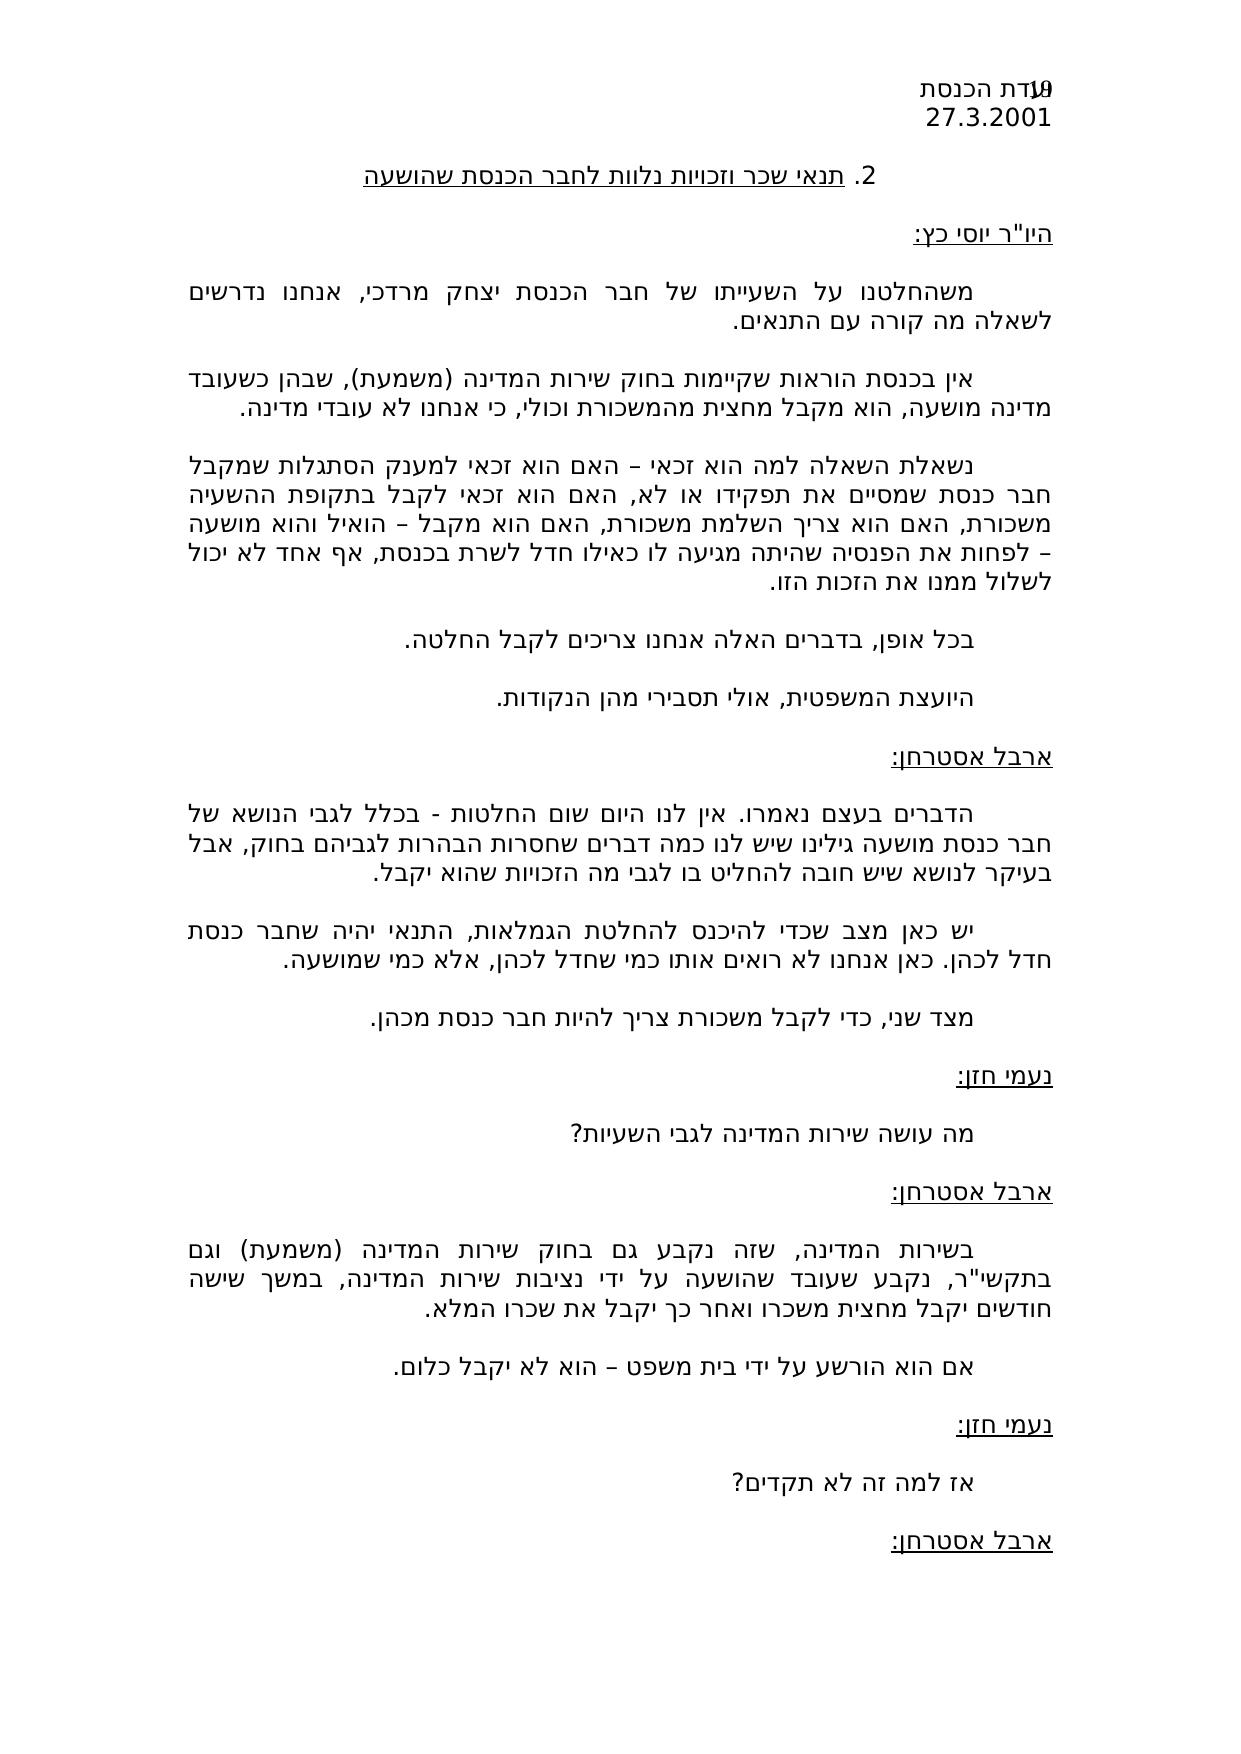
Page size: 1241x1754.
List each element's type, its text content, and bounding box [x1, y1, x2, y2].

text אז למה זה לא תקדים? [187, 1468, 1053, 1497]
text אין בכנסת הוראות שקיימות בחוק שירות המדינה (משמעת), שבהן כשעובד מדינה מושעה, הוא מקבל מחצית מהמשכורת וכולי, כי אנחנו לא עובדי מדינה. [187, 364, 1053, 422]
text ארבל אסטרחן: [187, 1148, 1053, 1207]
text אם הוא הורשע על ידי בית משפט – הוא לא יקבל כלום. [187, 1352, 1053, 1381]
text בשירות המדינה, שזה נקבע גם בחוק שירות המדינה (משמעת) וגם בתקשי"ר, נקבע שעובד שהושעה על ידי נציבות שירות המדינה, במשך שישה חודשים יקבל מחצית משכרו ואחר כך יקבל את שכרו המלא. [187, 1235, 1053, 1323]
text היו"ר יוסי כץ: [187, 219, 1053, 248]
text 2. תנאי שכר וזכויות נלוות לחבר הכנסת שהושעה [187, 161, 1053, 190]
text מה עושה שירות המדינה לגבי השעיות? [187, 1119, 1053, 1148]
text מצד שני, כדי לקבל משכורת צריך להיות חבר כנסת מכהן. [187, 1003, 1053, 1032]
text נשאלת השאלה למה הוא זכאי – האם הוא זכאי למענק הסתגלות שמקבל חבר כנסת שמסיים את תפקידו או לא, האם הוא זכאי לקבל בתקופת ההשעיה משכורת, האם הוא צריך השלמת משכורת, האם הוא מקבל – הואיל והוא מושעה – לפחות את הפנסיה שהיתה מגיעה לו כאילו חדל לשרת בכנסת, אף אחד לא יכול לשלול ממנו את הזכות הזו. [187, 451, 1053, 597]
text היועצת המשפטית, אולי תסבירי מהן הנקודות. [187, 683, 1053, 712]
text משהחלטנו על השעייתו של חבר הכנסת יצחק מרדכי, אנחנו נדרשים לשאלה מה קורה עם התנאים. [187, 277, 1053, 335]
text בכל אופן, בדברים האלה אנחנו צריכים לקבל החלטה. [187, 625, 1053, 654]
text נעמי חזן: [187, 1381, 1053, 1439]
text יש כאן מצב שכדי להיכנס להחלטת הגמלאות, התנאי יהיה שחבר כנסת חדל לכהן. כאן אנחנו לא רואים אותו כמי שחדל לכהן, אלא כמי שמושעה. [187, 916, 1053, 974]
text הדברים בעצם נאמרו. אין לנו היום שום החלטות - בכלל לגבי הנושא של חבר כנסת מושעה גילינו שיש לנו כמה דברים שחסרות הבהרות לגביהם בחוק, אבל בעיקר לנושא שיש חובה להחליט בו לגבי מה הזכויות שהוא יקבל. [187, 799, 1053, 887]
text ארבל אסטרחן: [187, 712, 1053, 771]
text נעמי חזן: [187, 1032, 1053, 1090]
text ארבל אסטרחן: [187, 1497, 1053, 1555]
